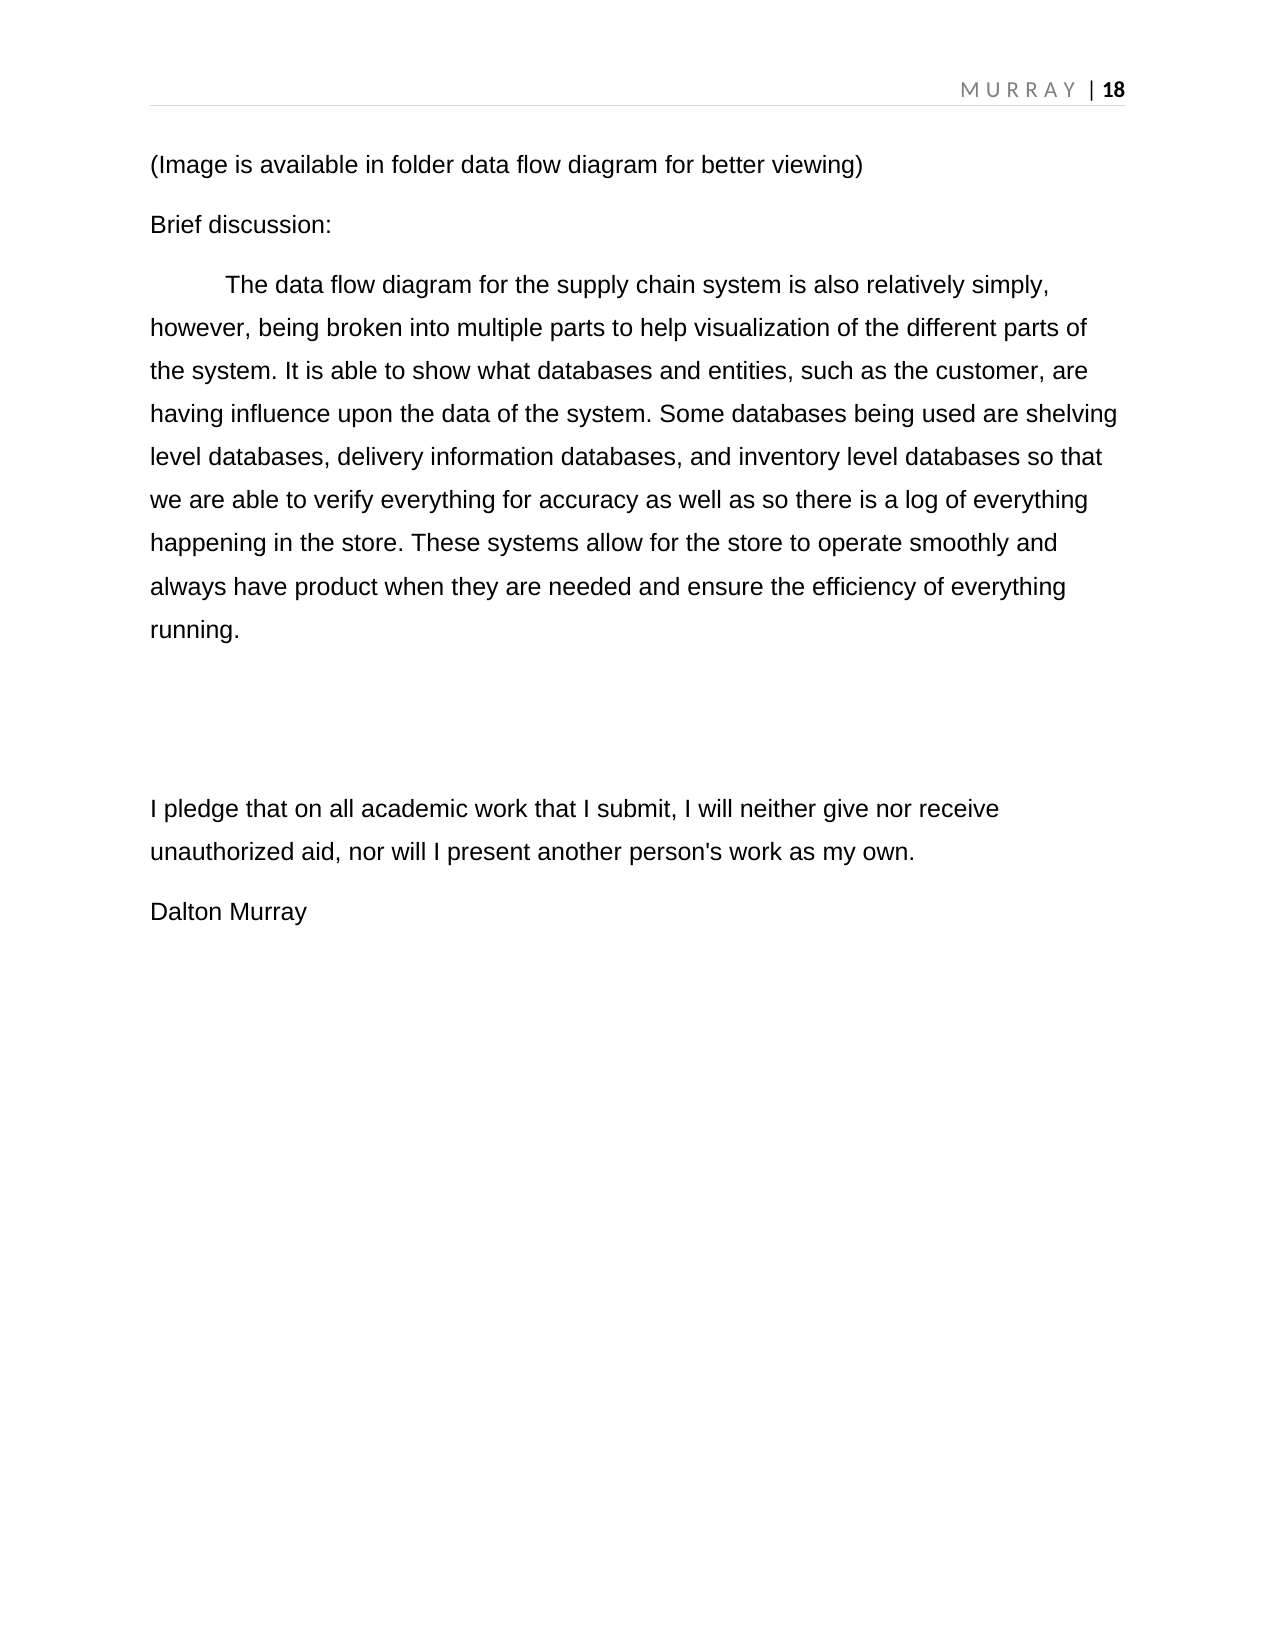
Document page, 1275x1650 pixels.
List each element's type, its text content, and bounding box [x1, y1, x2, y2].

text The data flow diagram for the supply chain system is also relatively simply, however, being broken into multiple parts to help visualization of the different parts of the system. It is able to show what databases and entities, such as the customer, are having influence upon the data of the system. Some databases being used are shelving level databases, delivery information databases, and inventory level databases so that we are able to verify everything for accuracy as well as so there is a log of everything happening in the store. These systems allow for the store to operate smoothly and always have product when they are needed and ensure the efficiency of everything running. [150, 269, 1125, 643]
text Dalton Murray [150, 897, 1125, 926]
text Brief discussion: [150, 210, 1125, 238]
text (Image is available in folder data flow diagram for better viewing) [150, 150, 1125, 179]
text I pledge that on all academic work that I submit, I will neither give nor receive unauthorized aid, nor will I present another person's work as my own. [150, 794, 1125, 866]
